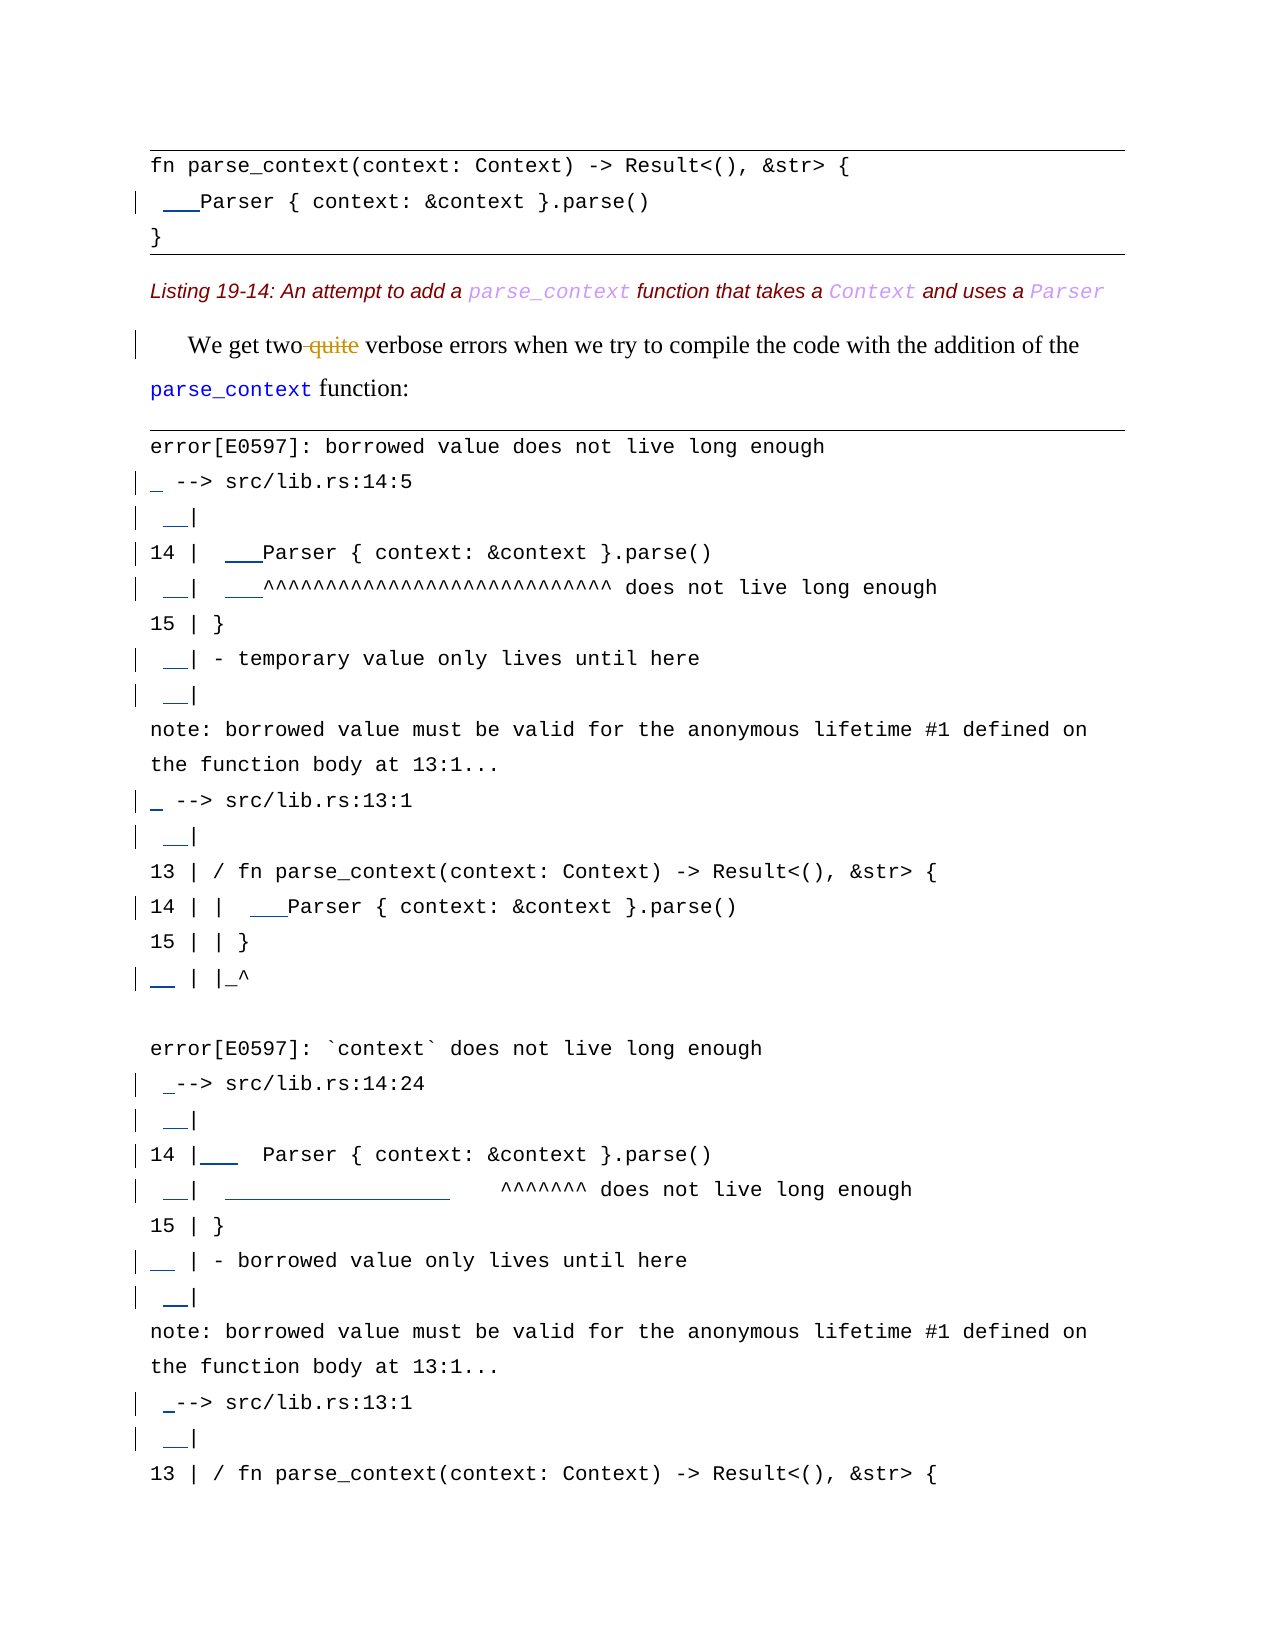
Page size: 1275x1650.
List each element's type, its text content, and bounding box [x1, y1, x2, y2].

text | [150, 683, 1125, 707]
text | ^^^^^^^^^^^^^^^^^^^^^^^^^^^^ does not live long enough [150, 577, 1125, 601]
text note: borrowed value must be valid for the anonymous lifetime #1 defined on the function body at 13:1... [150, 1321, 1125, 1380]
text We get two verbose errors when we try to compile the code with the addition of the parse_context function: [150, 330, 1125, 403]
text --> src/lib.rs:14:24 [150, 1073, 1125, 1097]
text 14 | Parser { context: &context }.parse() [150, 1144, 1125, 1168]
text 14 | Parser { context: &context }.parse() [150, 542, 1125, 566]
text 15 | } [150, 613, 1125, 636]
text 13 | / fn parse_context(context: Context) -> Result<(), &str> { [150, 1463, 1125, 1486]
text 15 | } [150, 1215, 1125, 1238]
list Listing 19-14: An attempt to add a parse_context function that takes a Context and uses a Parser [150, 279, 1125, 305]
text | [150, 1108, 1125, 1132]
text | [150, 1427, 1125, 1451]
text | |_^ [150, 967, 1125, 991]
text 14 | | Parser { context: &context }.parse() [150, 896, 1125, 920]
text } [150, 226, 1125, 254]
text --> src/lib.rs:14:5 [150, 471, 1125, 495]
text error[E0597]: `context` does not live long enough [150, 1038, 1125, 1061]
text 13 | / fn parse_context(context: Context) -> Result<(), &str> { [150, 861, 1125, 884]
text | - borrowed value only lives until here [150, 1250, 1125, 1274]
text 15 | | } [150, 931, 1125, 955]
text --> src/lib.rs:13:1 [150, 790, 1125, 813]
text | ^^^^^^^ does not live long enough [150, 1179, 1125, 1203]
text | [150, 825, 1125, 849]
text | - temporary value only lives until here [150, 648, 1125, 672]
text --> src/lib.rs:13:1 [150, 1392, 1125, 1416]
text note: borrowed value must be valid for the anonymous lifetime #1 defined on the function body at 13:1... [150, 719, 1125, 778]
text fn parse_context(context: Context) -> Result<(), &str> { [150, 151, 1125, 179]
text error[E0597]: borrowed value does not live long enough [150, 431, 1125, 459]
text | [150, 1286, 1125, 1309]
text Parser { context: &context }.parse() [150, 191, 1125, 214]
text | [150, 506, 1125, 530]
